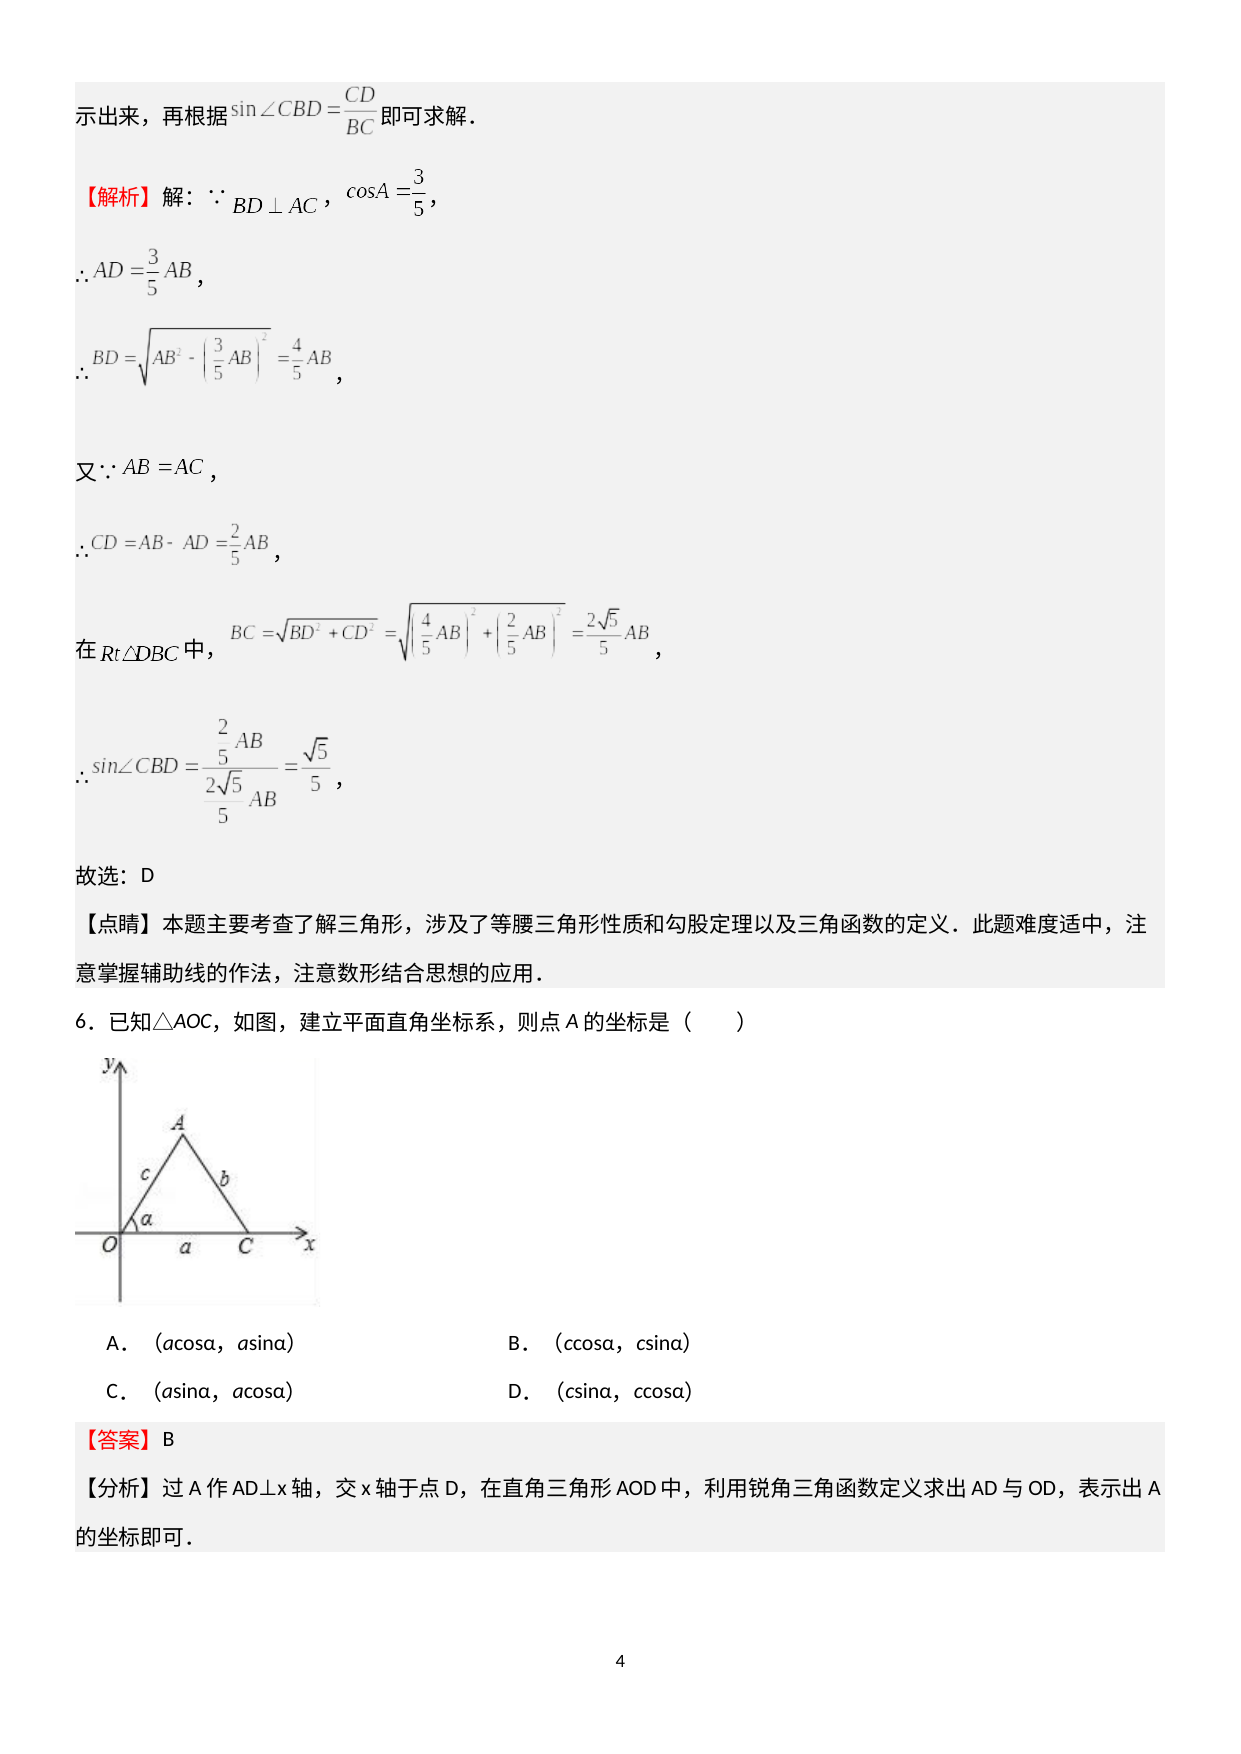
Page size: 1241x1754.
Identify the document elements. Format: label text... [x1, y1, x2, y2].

text ∴， [75, 324, 1165, 422]
text 故选：D [75, 859, 1165, 891]
text A．（acosα，asinα） B．（ccosα，csinα） [106, 1326, 1165, 1358]
text ∴， [75, 519, 1165, 584]
text 【解析】解：∵，， [75, 163, 1165, 228]
text 6．已知△AOC，如图，建立平面直角坐标系，则点A的坐标是（ ） [75, 1004, 1165, 1037]
text 【分析】过A作AD⊥x轴，交x轴于点D，在直角三角形AOD中，利用锐角三角函数定义求出AD与OD，表示出A的坐标即可． [75, 1471, 1165, 1552]
text 又∵， [75, 438, 1165, 503]
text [75, 82, 1165, 147]
text ∴， [75, 244, 1165, 309]
text ∴， [75, 713, 1165, 843]
text C．（asinα，acosα） D．（csinα，ccosα） [106, 1374, 1165, 1407]
text 【答案】B [75, 1422, 1165, 1455]
picture [75, 1058, 321, 1307]
text 在中，， [75, 599, 1165, 697]
text 【点睛】本题主要考查了解三角形，涉及了等腰三角形性质和勾股定理以及三角函数的定义．此题难度适中，注意掌握辅助线的作法，注意数形结合思想的应用． [75, 907, 1165, 988]
